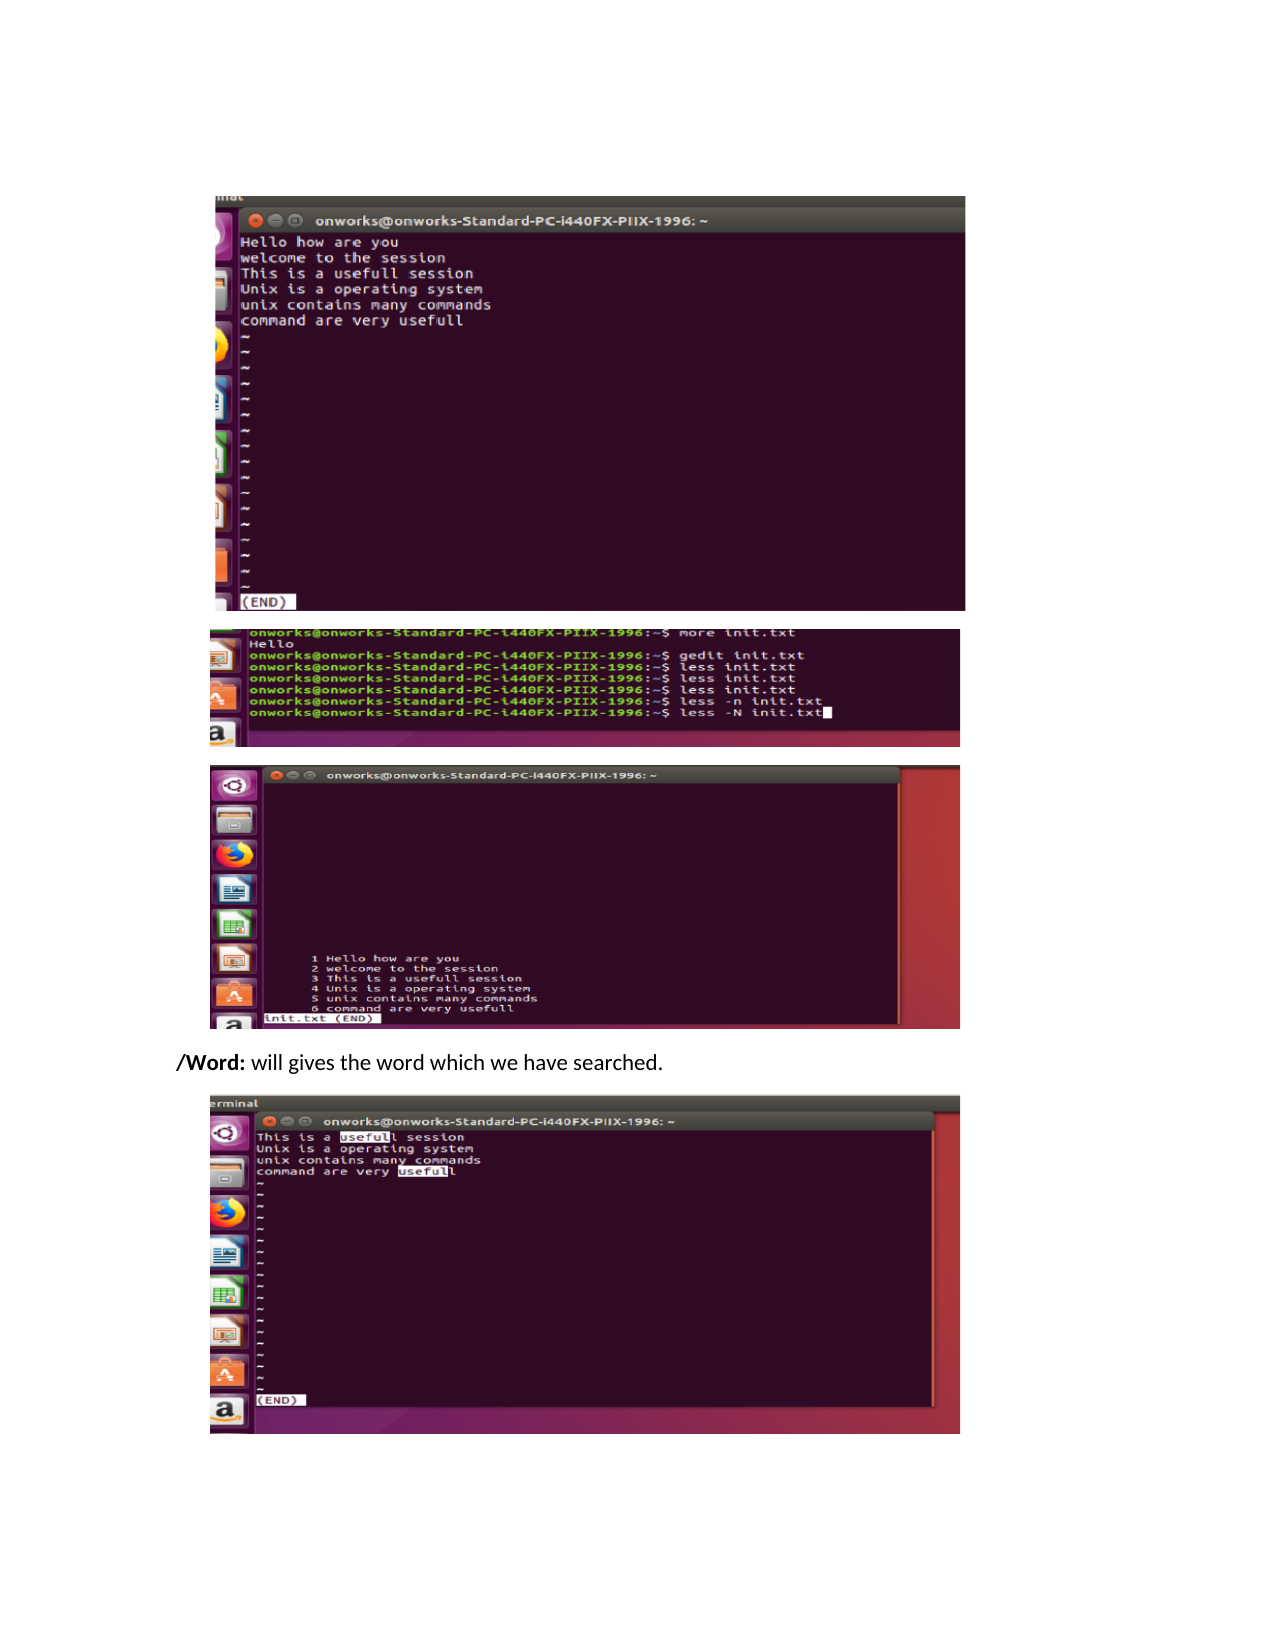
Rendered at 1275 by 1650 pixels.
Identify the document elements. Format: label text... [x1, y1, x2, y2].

text /Word: will gives the word which we have searched. [150, 1048, 1125, 1076]
